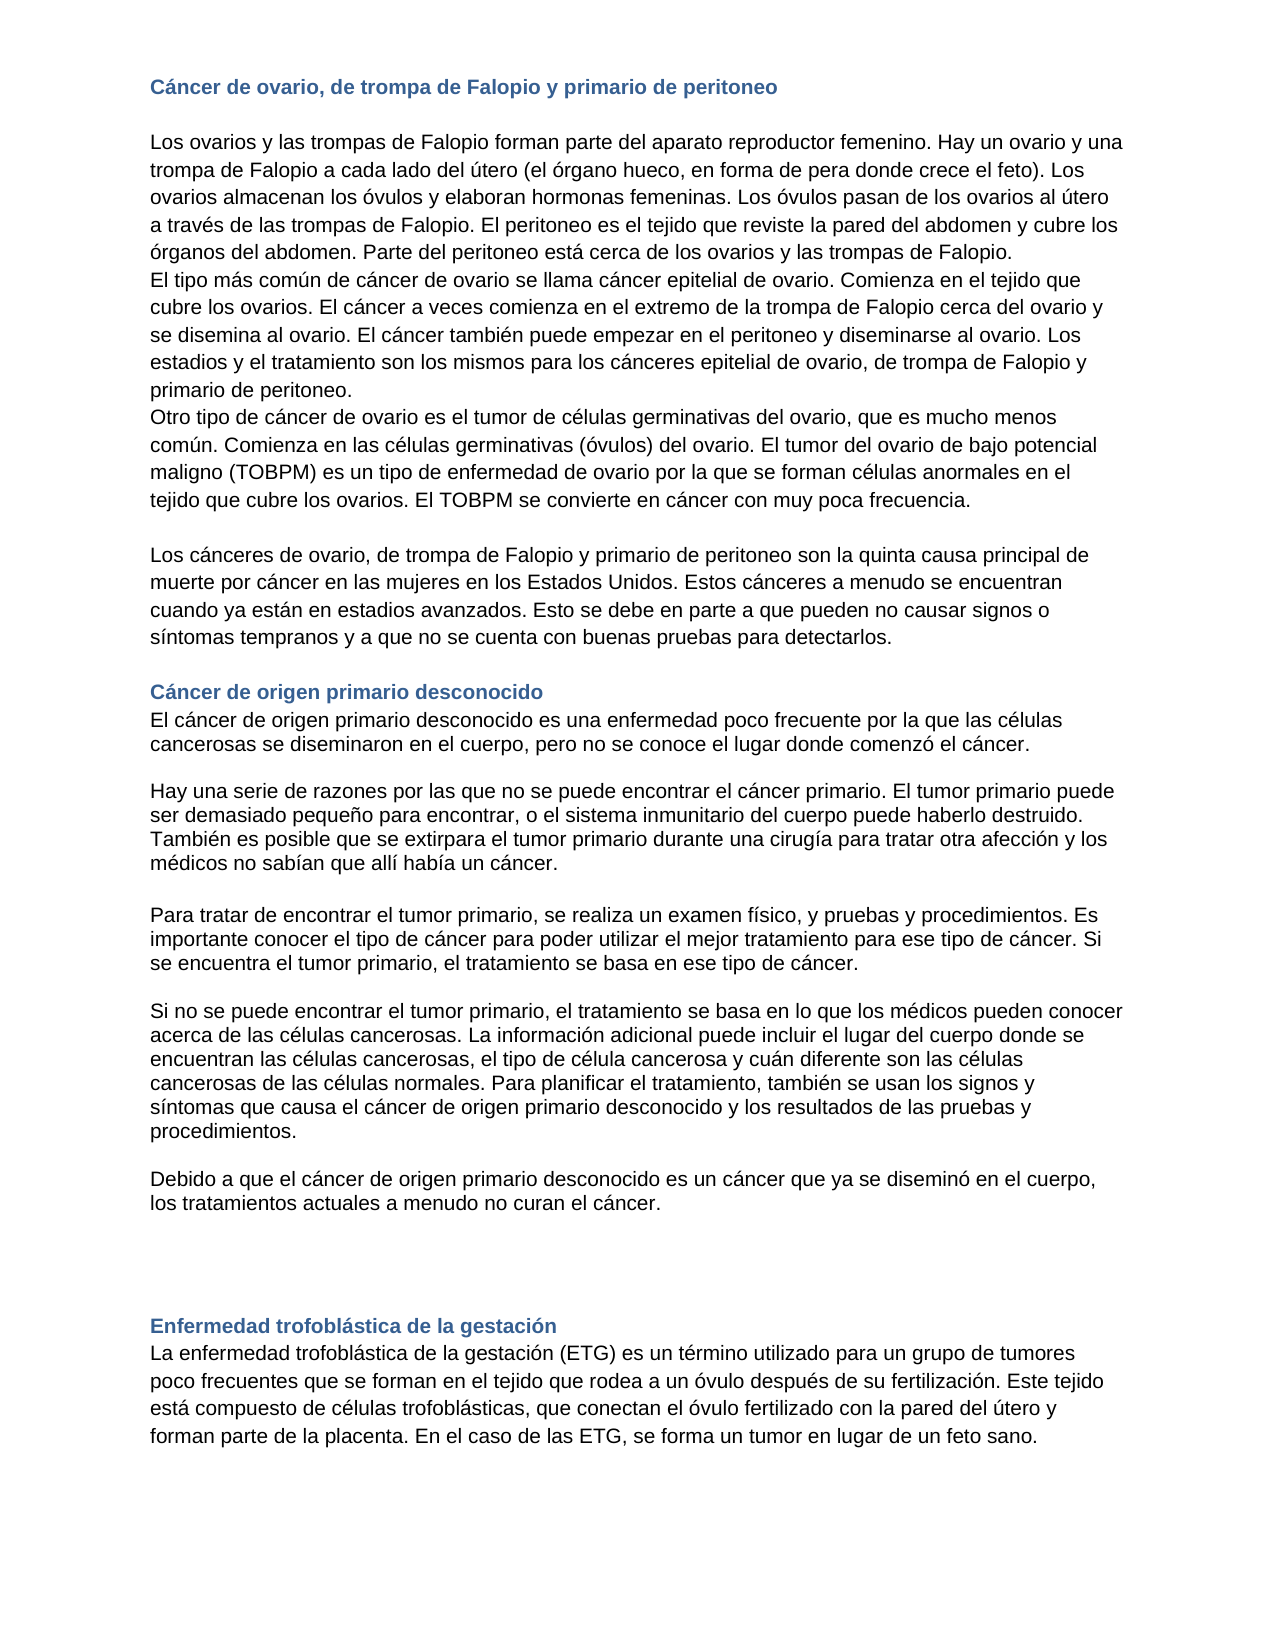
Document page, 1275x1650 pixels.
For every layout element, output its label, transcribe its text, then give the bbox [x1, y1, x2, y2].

text Para tratar de encontrar el tumor primario, se realiza un examen físico, y pruebas y procedimientos. Es importante conocer el tipo de cáncer para poder utilizar el mejor tratamiento para ese tipo de cáncer. Si se encuentra el tumor primario, el tratamiento se basa en ese tipo de cáncer. Si no se puede encontrar el tumor primario, el tratamiento se basa en lo que los médicos pueden conocer acerca de las células cancerosas. La información adicional puede incluir el lugar del cuerpo donde se encuentran las células cancerosas, el tipo de célula cancerosa y cuán diferente son las células cancerosas de las células normales. Para planificar el tratamiento, también se usan los signos y síntomas que causa el cáncer de origen primario desconocido y los resultados de las pruebas y procedimientos. Debido a que el cáncer de origen primario desconocido es un cáncer que ya se diseminó en el cuerpo, los tratamientos actuales a menudo no curan el cáncer. [150, 903, 1125, 1215]
subtitle Enfermedad trofoblástica de la gestación [150, 1314, 1125, 1338]
text El cáncer de origen primario desconocido es una enfermedad poco frecuente por la que las células cancerosas se diseminaron en el cuerpo, pero no se conoce el lugar donde comenzó el cáncer. Hay una serie de razones por las que no se puede encontrar el cáncer primario. El tumor primario puede ser demasiado pequeño para encontrar, o el sistema inmunitario del cuerpo puede haberlo destruido. También es posible que se extirpara el tumor primario durante una cirugía para tratar otra afección y los médicos no sabían que allí había un cáncer. [150, 707, 1125, 903]
text Los ovarios y las trompas de Falopio forman parte del aparato reproductor femenino. Hay un ovario y una trompa de Falopio a cada lado del útero (el órgano hueco, en forma de pera donde crece el feto). Los ovarios almacenan los óvulos y elaboran hormonas femeninas. Los óvulos pasan de los ovarios al útero a través de las trompas de Falopio. El peritoneo es el tejido que reviste la pared del abdomen y cubre los órganos del abdomen. Parte del peritoneo está cerca de los ovarios y las trompas de Falopio. [150, 130, 1125, 264]
text Los cánceres de ovario, de trompa de Falopio y primario de peritoneo son la quinta causa principal de muerte por cáncer en las mujeres en los Estados Unidos. Estos cánceres a menudo se encuentran cuando ya están en estadios avanzados. Esto se debe en parte a que pueden no causar signos o síntomas tempranos y a que no se cuenta con buenas pruebas para detectarlos. [150, 515, 1125, 649]
subtitle Cáncer de ovario, de trompa de Falopio y primario de peritoneo [150, 75, 1125, 99]
text Otro tipo de cáncer de ovario es el tumor de células germinativas del ovario, que es mucho menos común. Comienza en las células germinativas (óvulos) del ovario. El tumor del ovario de bajo potencial maligno (TOBPM) es un tipo de enfermedad de ovario por la que se forman células anormales en el tejido que cubre los ovarios. El TOBPM se convierte en cáncer con muy poca frecuencia. [150, 405, 1125, 511]
subtitle Cáncer de origen primario desconocido [150, 680, 1125, 704]
text El tipo más común de cáncer de ovario se llama cáncer epitelial de ovario. Comienza en el tejido que cubre los ovarios. El cáncer a veces comienza en el extremo de la trompa de Falopio cerca del ovario y se disemina al ovario. El cáncer también puede empezar en el peritoneo y diseminarse al ovario. Los estadios y el tratamiento son los mismos para los cánceres epitelial de ovario, de trompa de Falopio y primario de peritoneo. [150, 267, 1125, 401]
text La enfermedad trofoblástica de la gestación (ETG) es un término utilizado para un grupo de tumores poco frecuentes que se forman en el tejido que rodea a un óvulo después de su fertilización. Este tejido está compuesto de células trofoblásticas, que conectan el óvulo fertilizado con la pared del útero y forman parte de la placenta. En el caso de las ETG, se forma un tumor en lugar de un feto sano. [150, 1341, 1125, 1448]
